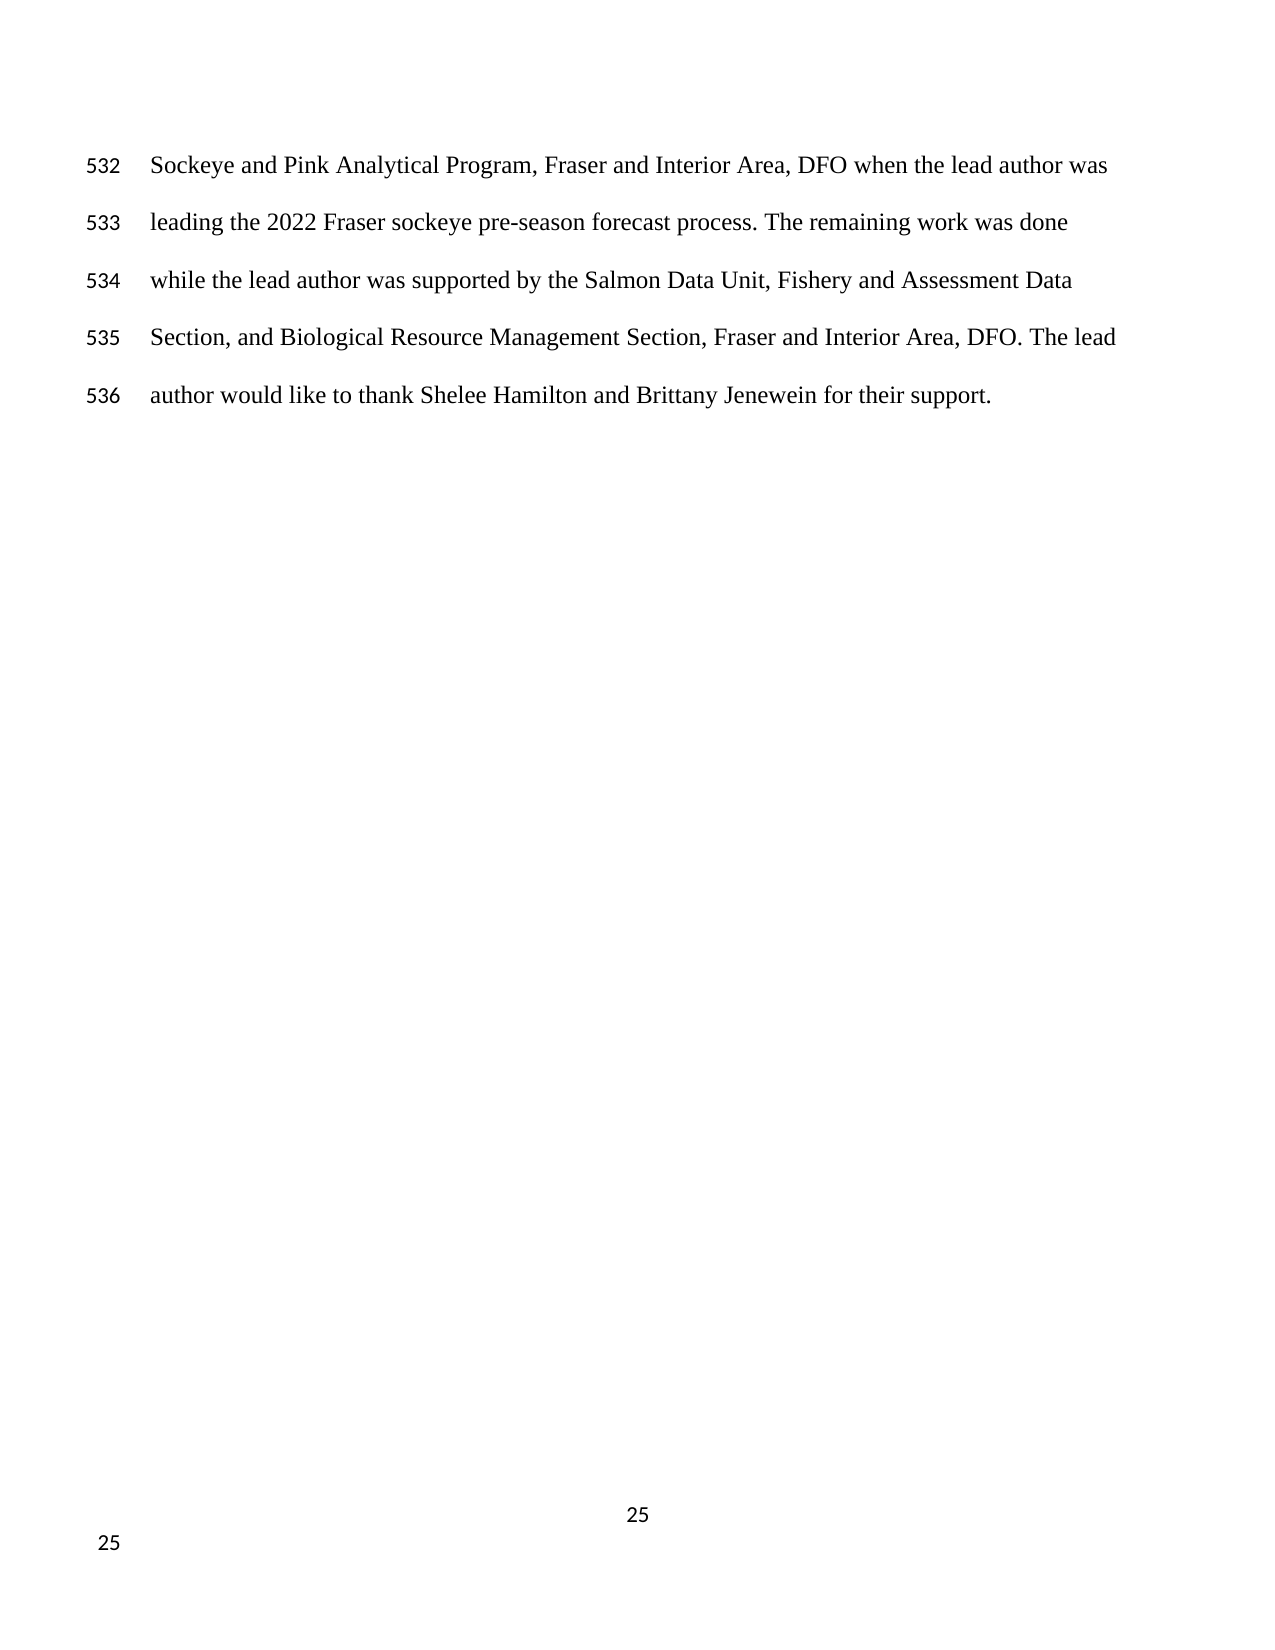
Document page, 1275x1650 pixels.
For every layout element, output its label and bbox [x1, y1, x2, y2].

text [150, 150, 1125, 409]
